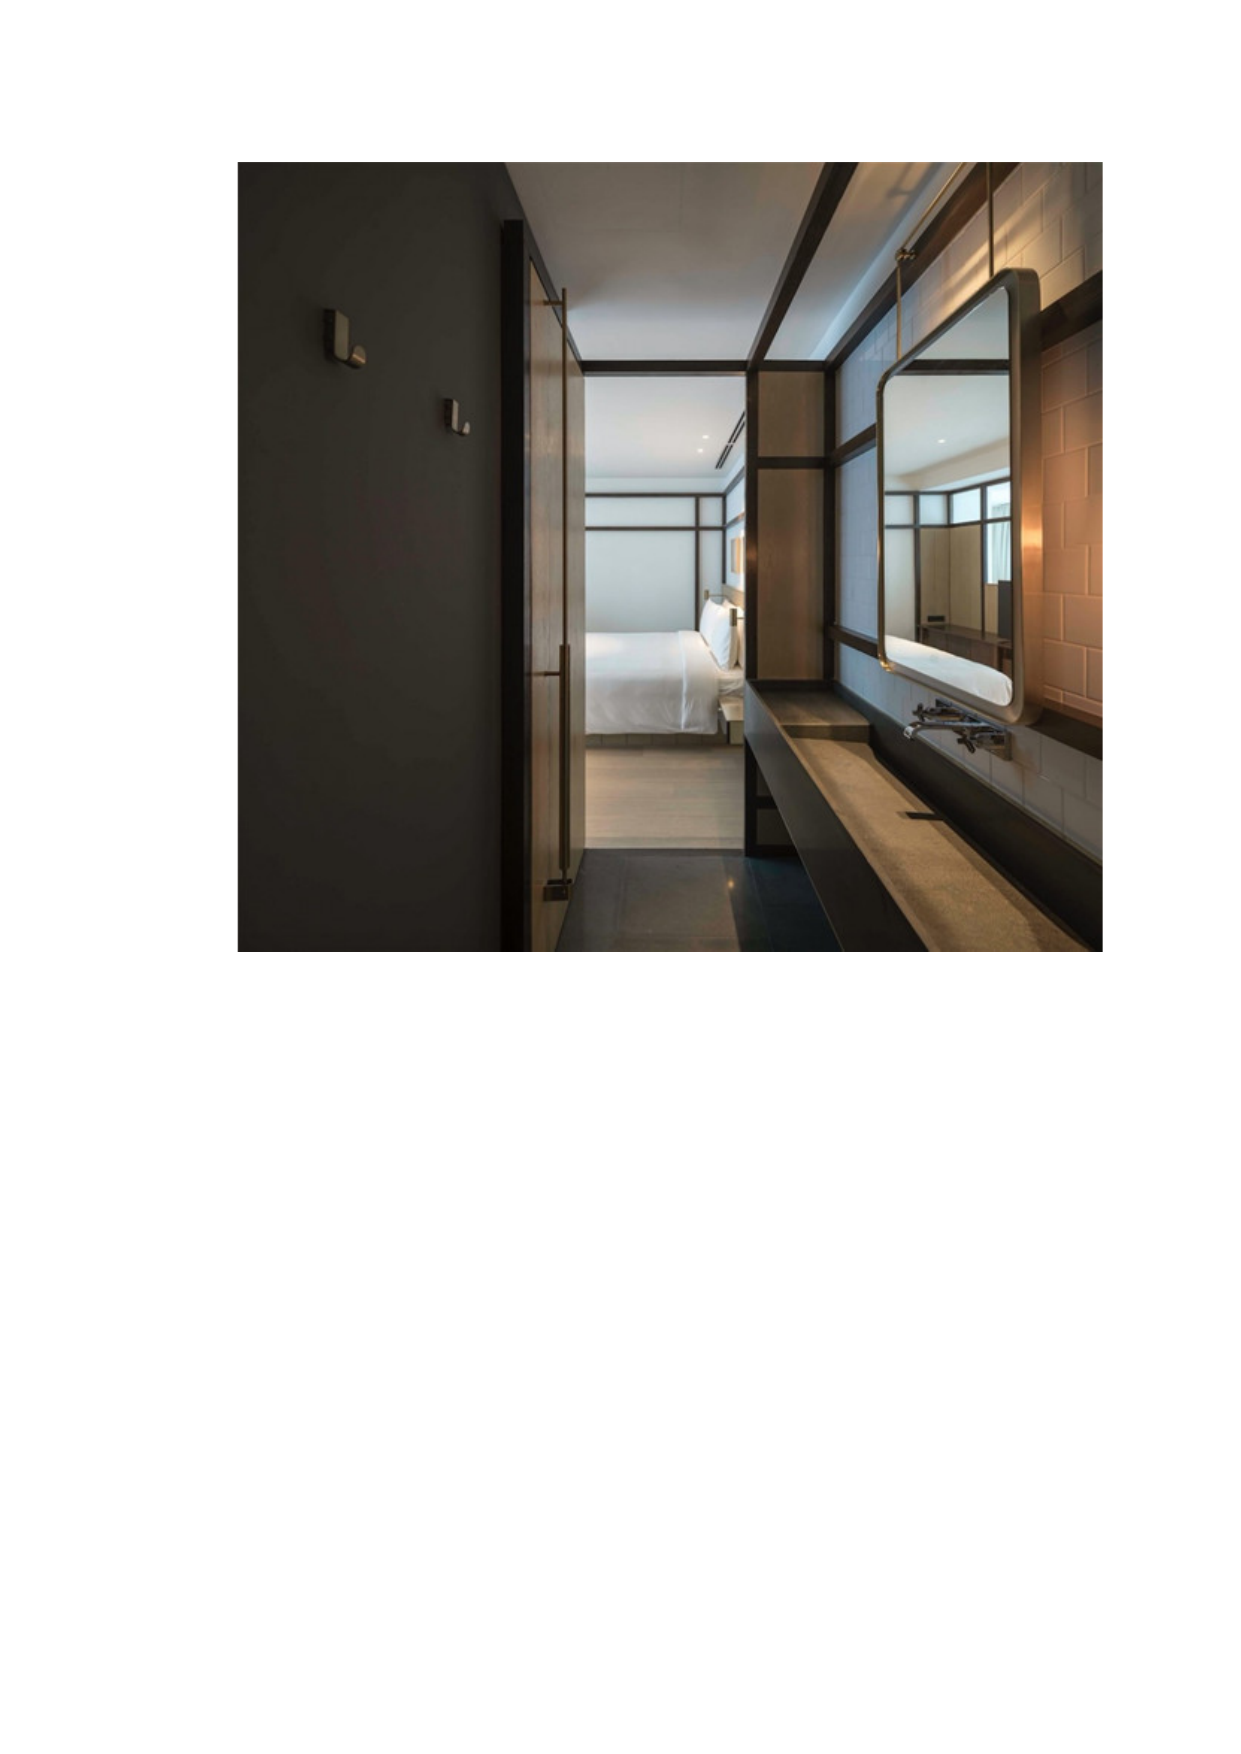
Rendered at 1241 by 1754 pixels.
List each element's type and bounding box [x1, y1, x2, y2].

picture [237, 162, 1103, 952]
